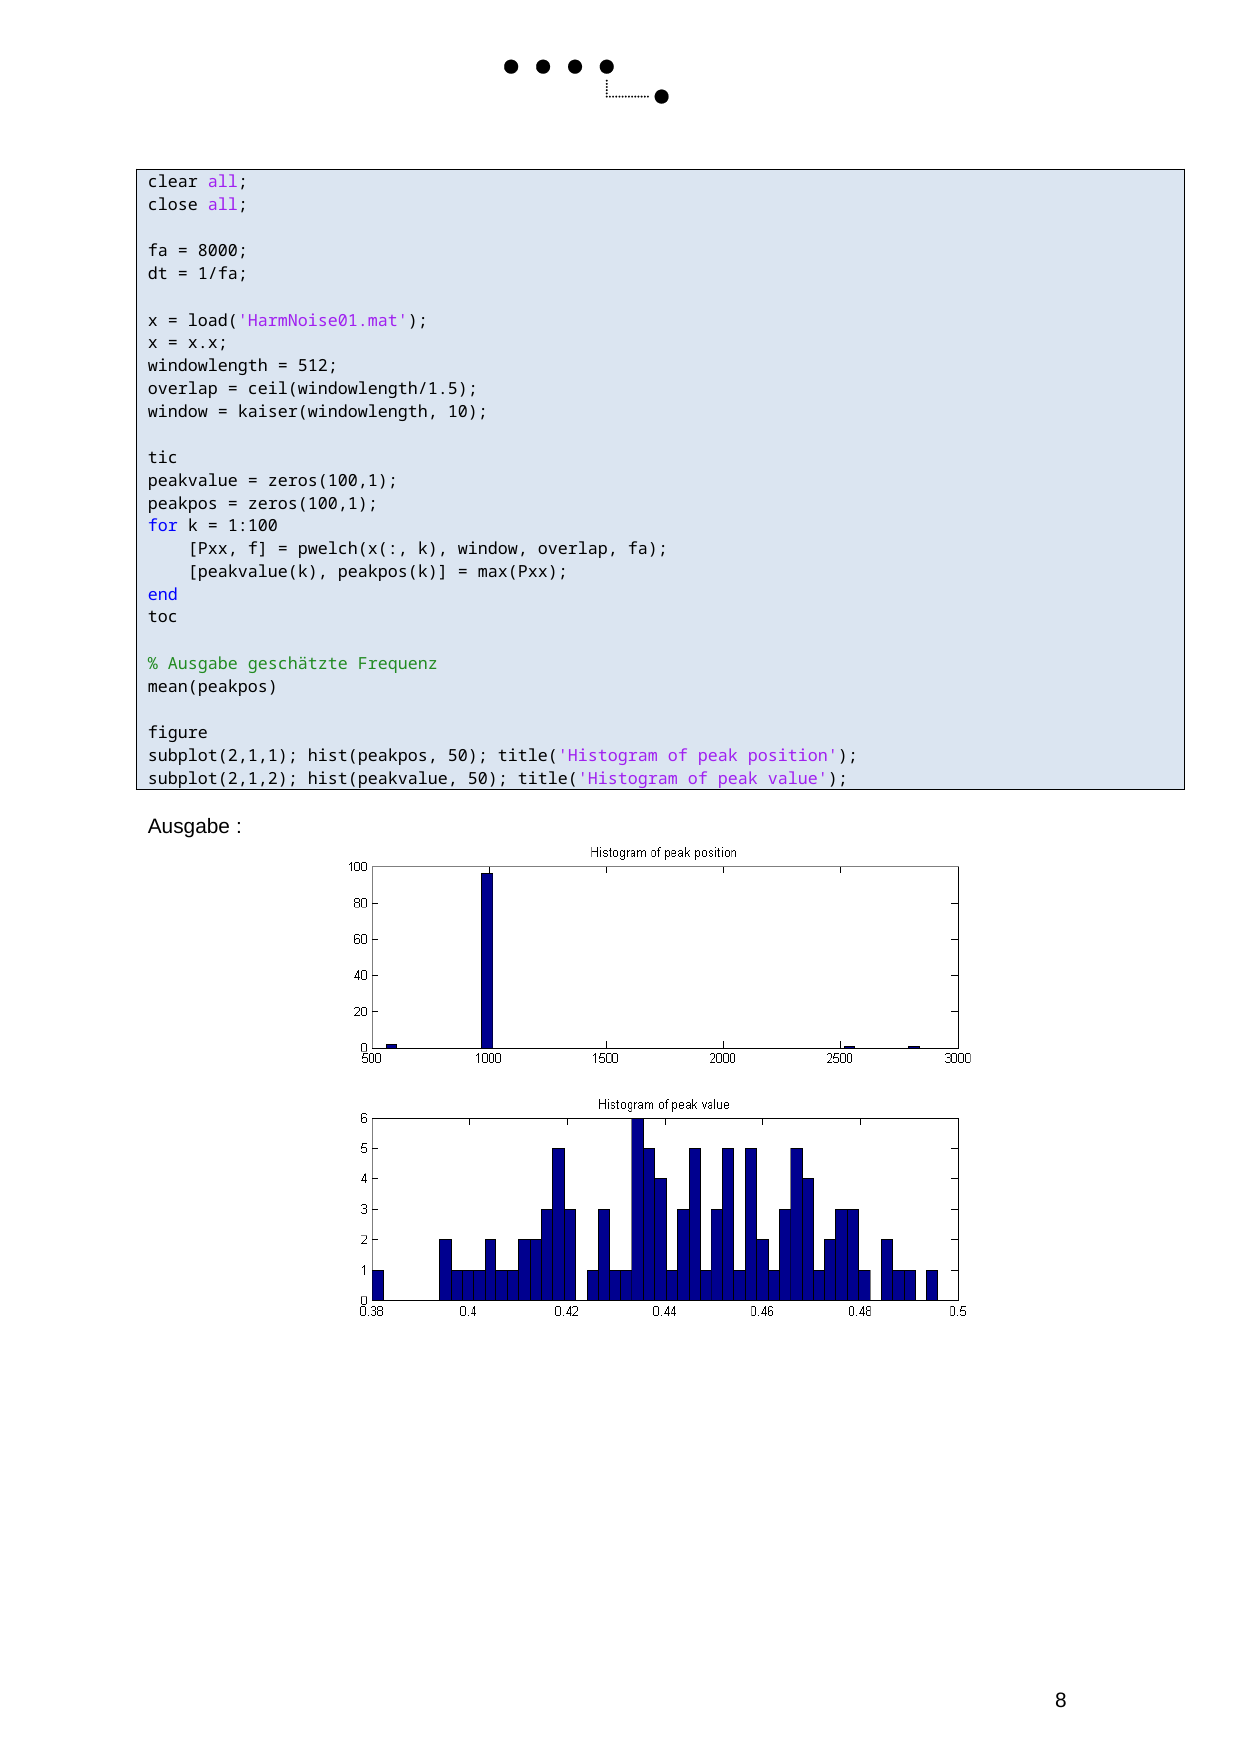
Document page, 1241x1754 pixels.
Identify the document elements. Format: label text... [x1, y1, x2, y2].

text Ausgabe : [148, 814, 1181, 838]
picture [344, 837, 985, 1326]
table_header clear all; close all; fa = 8000; dt = 1/fa; x = load('HarmNoise01.mat'); x = x.x; windowlength = 512; overlap = ceil(windowlength/1.5); window = kaiser(windowlength, 10); tic peakvalue = zeros(100,1); peakpos = zeros(100,1); for k = 1:100 [Pxx, f] = pwelch(x(:, k), window, overlap, fa); [peakvalue(k), peakpos(k)] = max(Pxx); end toc % Ausgabe geschätzte Frequenz mean(peakpos) figure subplot(2,1,1); hist(peakpos, 50); title('Histogram of peak position'); subplot(2,1,2); hist(peakvalue, 50); title('Histogram of peak value'); [137, 170, 1184, 789]
